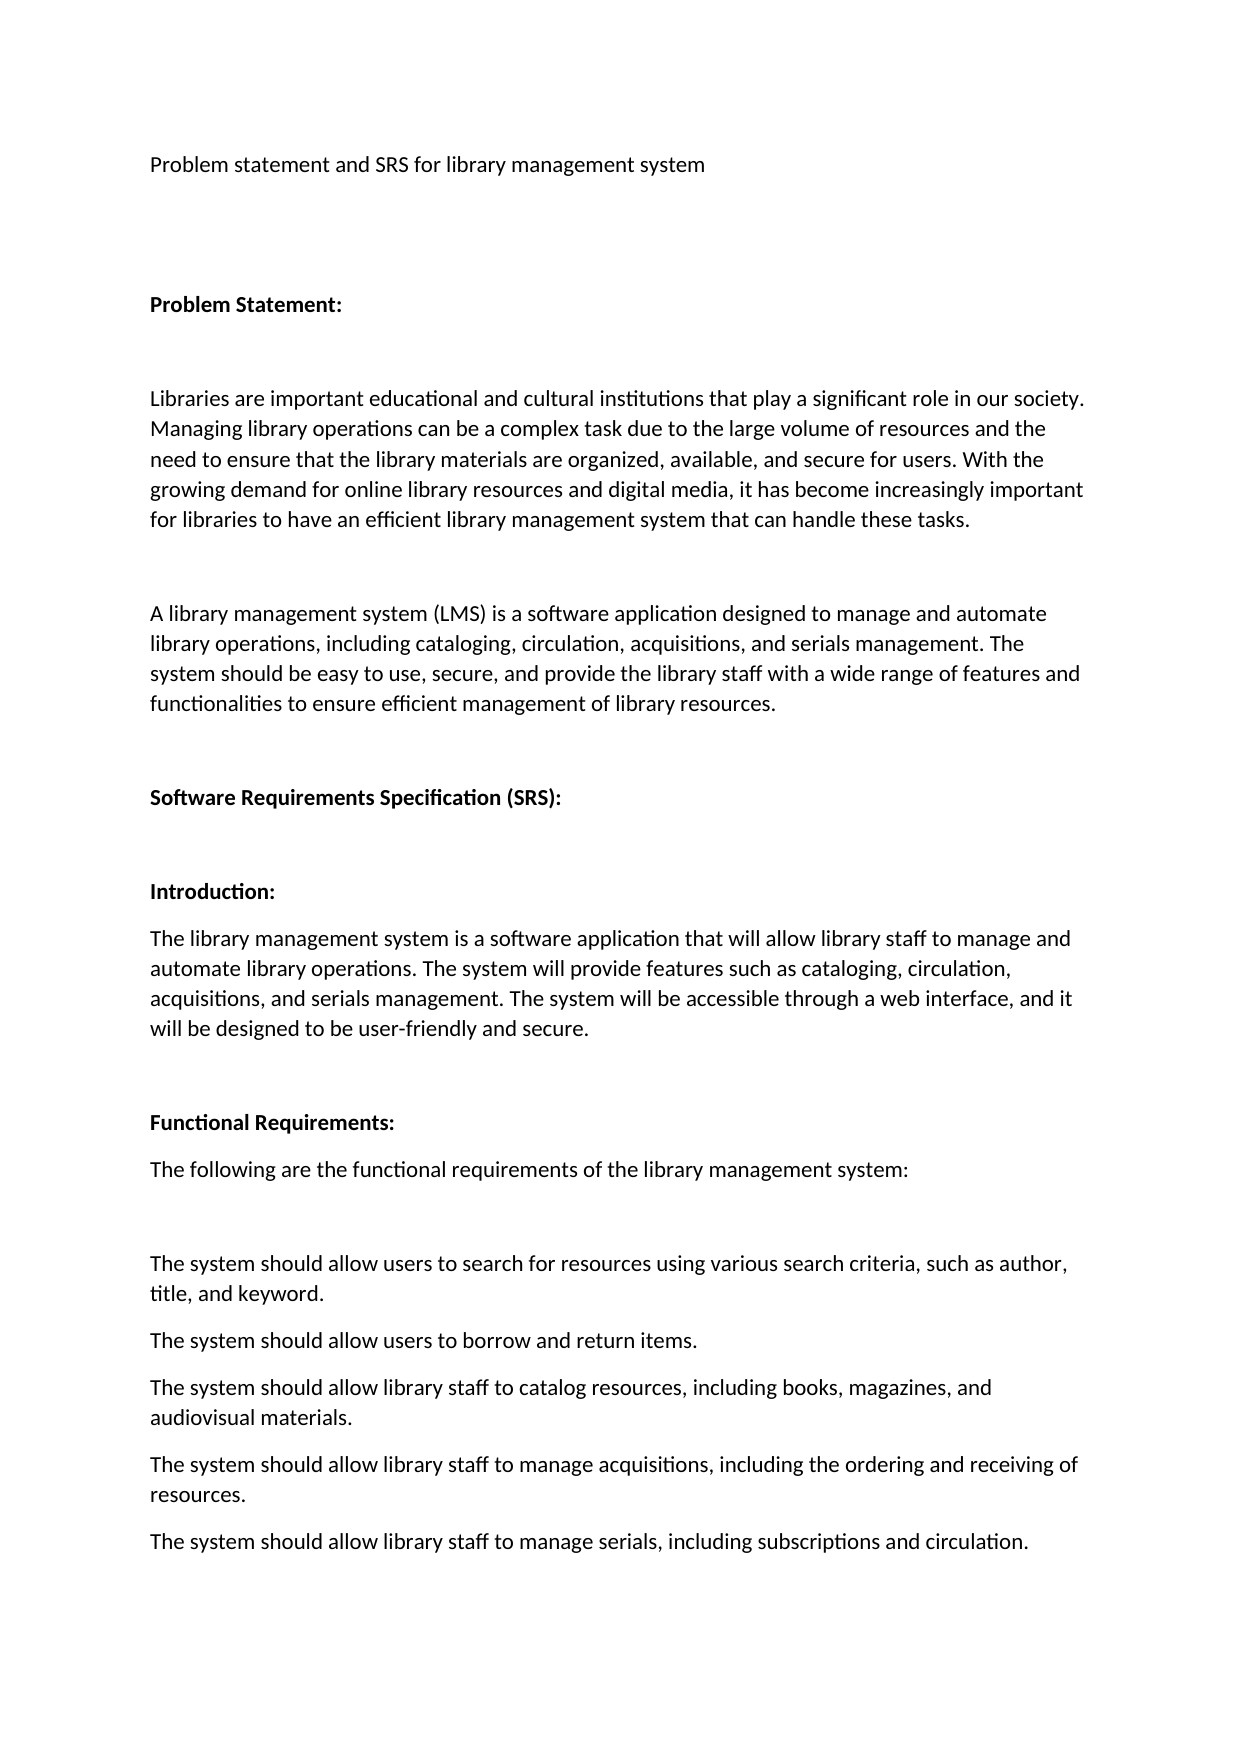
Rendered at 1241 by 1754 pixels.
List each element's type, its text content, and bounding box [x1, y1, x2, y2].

text The system should allow library staff to manage acquisitions, including the ordering and receiving of resources. [150, 1450, 1090, 1508]
text Libraries are important educational and cultural institutions that play a significant role in our society. Managing library operations can be a complex task due to the large volume of resources and the need to ensure that the library materials are organized, available, and secure for users. With the growing demand for online library resources and digital media, it has become increasingly important for libraries to have an efficient library management system that can handle these tasks. [150, 384, 1090, 533]
text The following are the functional requirements of the library management system: [150, 1155, 1090, 1183]
text Software Requirements Specification (SRS): [150, 783, 1090, 811]
text Problem statement and SRS for library management system [150, 150, 1090, 178]
text Functional Requirements: [150, 1108, 1090, 1136]
text The system should allow users to borrow and return items. [150, 1326, 1090, 1354]
text The library management system is a software application that will allow library staff to manage and automate library operations. The system will provide features such as cataloging, circulation, acquisitions, and serials management. The system will be accessible through a web interface, and it will be designed to be user-friendly and secure. [150, 924, 1090, 1043]
text The system should allow library staff to manage serials, including subscriptions and circulation. [150, 1527, 1090, 1555]
text Problem Statement: [150, 291, 1090, 319]
text The system should allow library staff to catalog resources, including books, magazines, and audiovisual materials. [150, 1373, 1090, 1431]
text Introduction: [150, 877, 1090, 905]
text The system should allow users to search for resources using various search criteria, such as author, title, and keyword. [150, 1249, 1090, 1307]
text A library management system (LMS) is a software application designed to manage and automate library operations, including cataloging, circulation, acquisitions, and serials management. The system should be easy to use, secure, and provide the library staff with a wide range of features and functionalities to ensure efficient management of library resources. [150, 599, 1090, 718]
